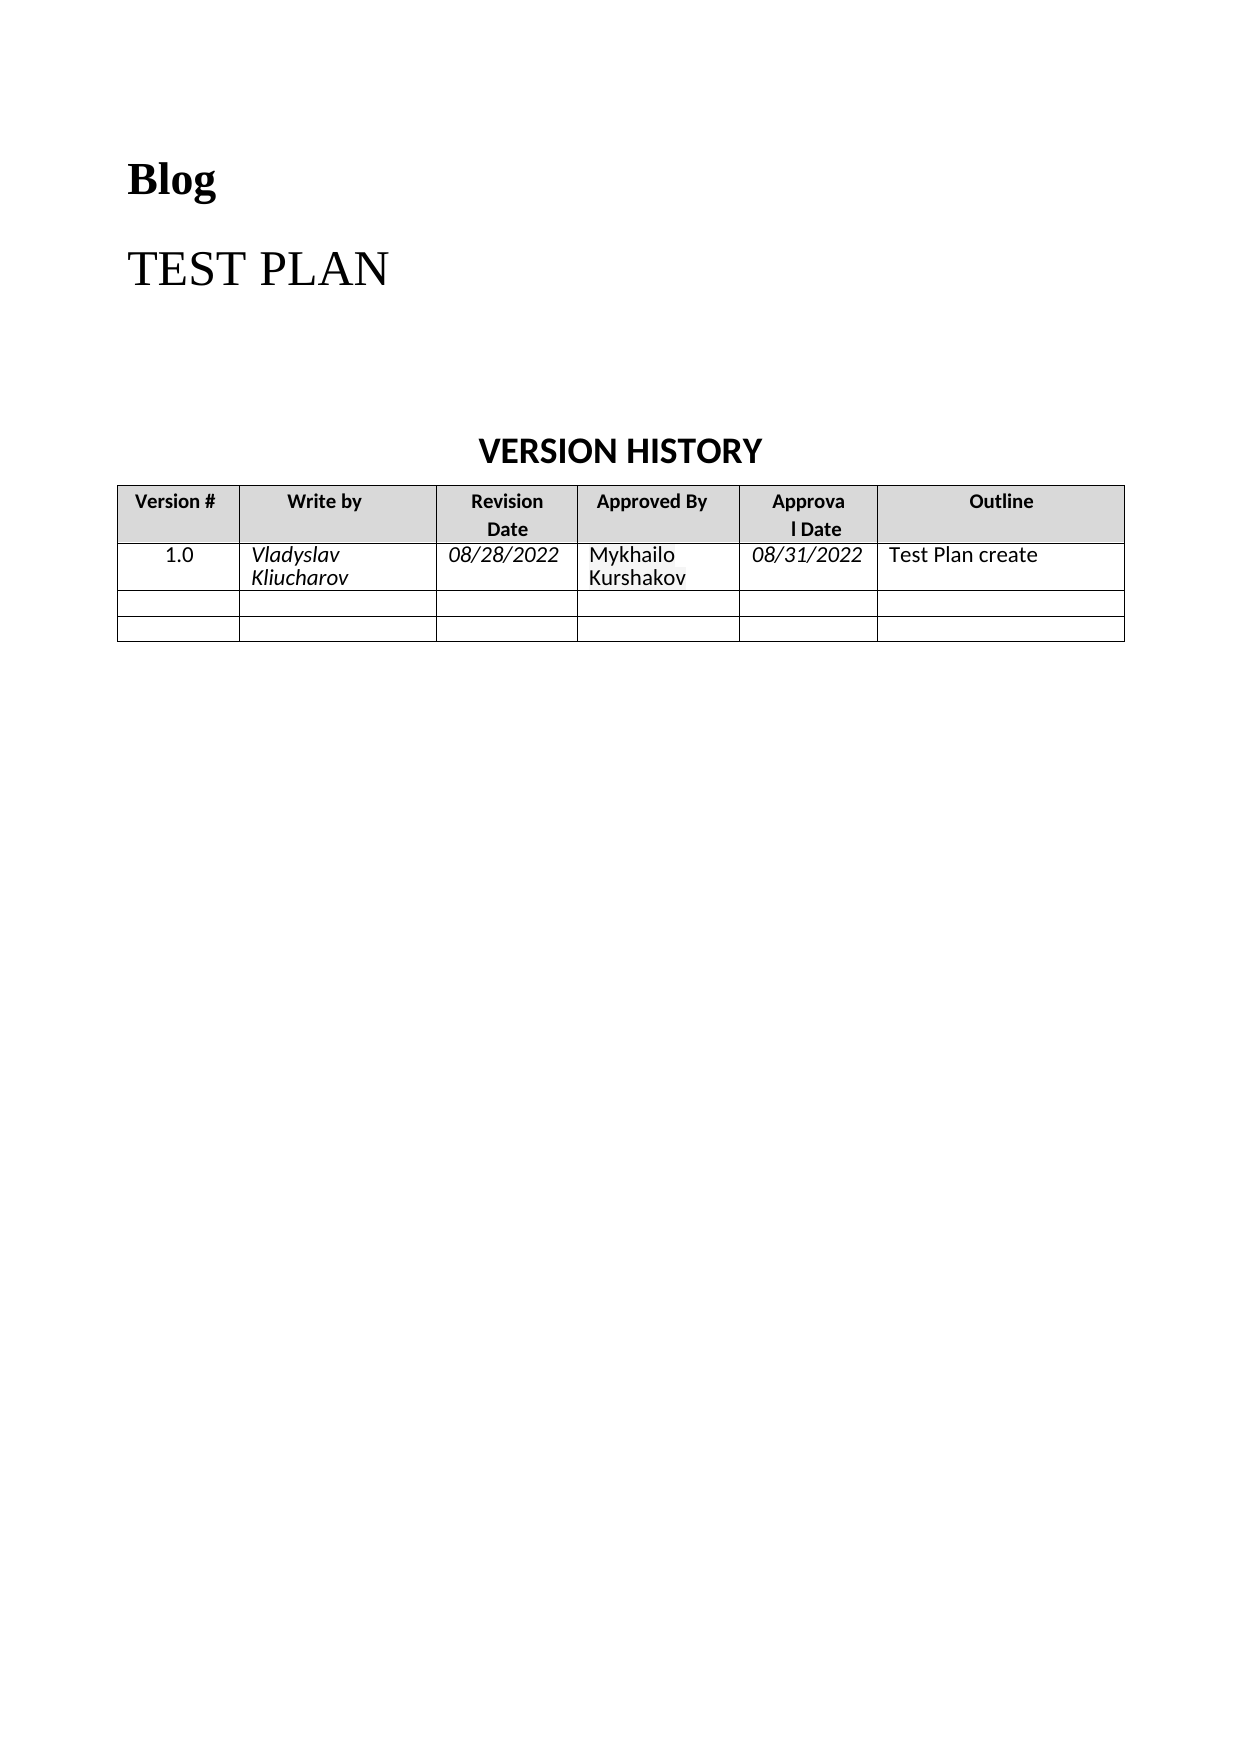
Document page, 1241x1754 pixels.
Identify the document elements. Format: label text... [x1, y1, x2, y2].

table_cell [878, 591, 1124, 616]
table_cell [437, 617, 577, 641]
table_cell 1.0 [118, 544, 239, 590]
table_cell [240, 617, 436, 641]
table_cell [740, 617, 877, 641]
table_cell [118, 591, 239, 616]
table_cell Mykhailo Kurshakov [675, 544, 739, 590]
table_cell [740, 591, 877, 616]
table_header Version # [118, 486, 239, 542]
table_cell [578, 591, 739, 616]
table_cell Test Plan create [878, 544, 1124, 590]
table_header Approved By [578, 486, 739, 542]
table_cell [240, 591, 436, 616]
text Blog [127, 152, 1207, 204]
table_cell [878, 617, 1124, 641]
table_cell [118, 617, 239, 641]
table_cell 08/31/2022 [740, 544, 877, 590]
table_cell 08/28/2022 [437, 544, 577, 590]
table_cell Vladyslav Kliucharov [240, 544, 436, 590]
table_header Revision Date [437, 486, 577, 542]
title TEST PLAN [127, 238, 1207, 296]
table_header Approval Date [740, 486, 877, 542]
text VERSION HISTORY [478, 427, 1207, 473]
table_header Outline [878, 486, 1124, 542]
table_header Write by [240, 486, 436, 542]
table_cell [578, 617, 739, 641]
table_cell [437, 591, 577, 616]
